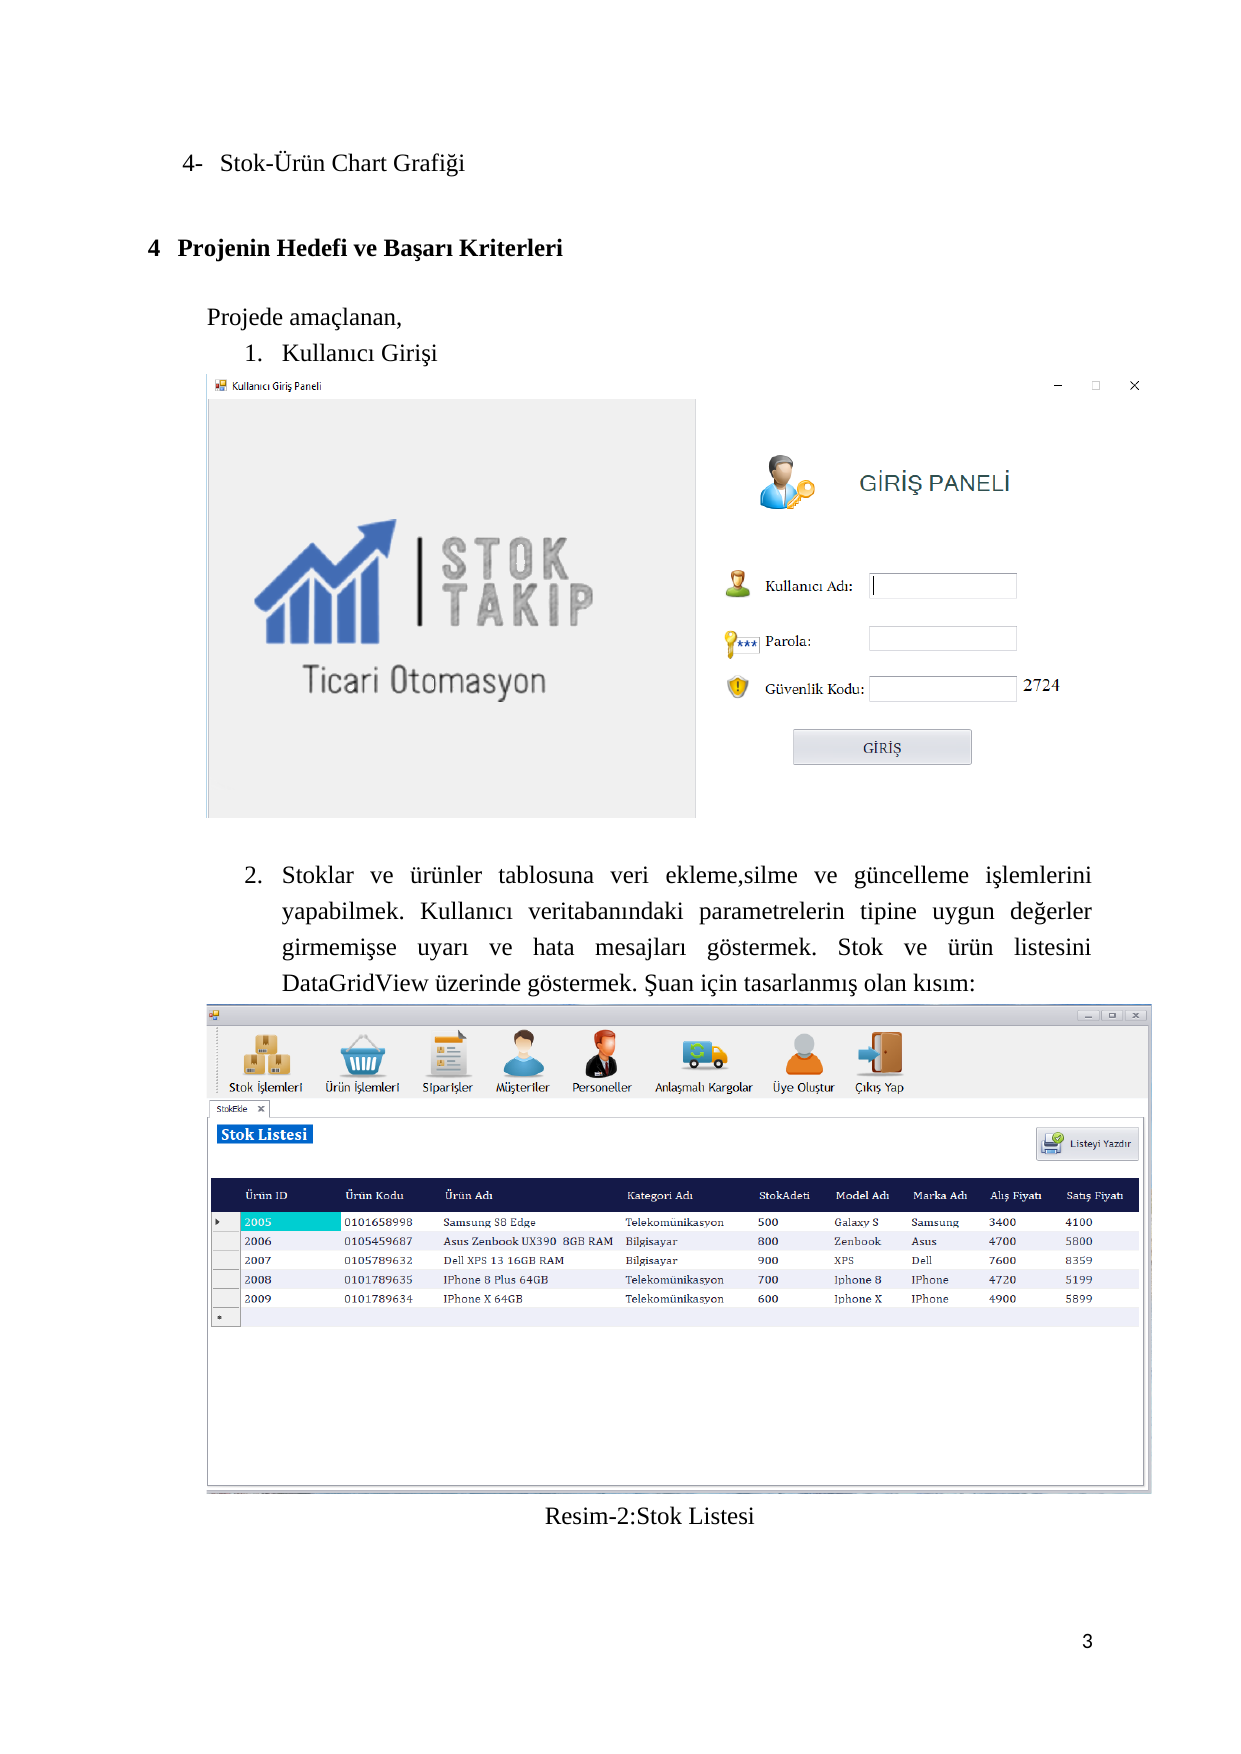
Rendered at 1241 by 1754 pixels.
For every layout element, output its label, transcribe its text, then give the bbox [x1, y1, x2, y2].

list Stoklar ve ürünler tablosuna veri ekleme,silme ve güncelleme işlemlerini yapabilmek. Kullanıcı veritabanındaki parametrelerin tipine uygun değerler girmemişse uyarı ve hata mesajları göstermek. Stok ve ürün listesini DataGridView üzerinde göstermek. Şuan için tasarlanmış olan kısım: [244, 860, 1093, 997]
picture [206, 374, 1152, 818]
text Resim-2:Stok Listesi [148, 1501, 1093, 1530]
list Kullanıcı Girişi [244, 338, 1093, 367]
text Projede amaçlanan, [148, 302, 1093, 331]
picture [206, 1004, 1152, 1494]
subtitle Projenin Hedefi ve Başarı Kriterleri [148, 233, 1093, 262]
list Stok-Ürün Chart Grafiği [182, 148, 1093, 176]
